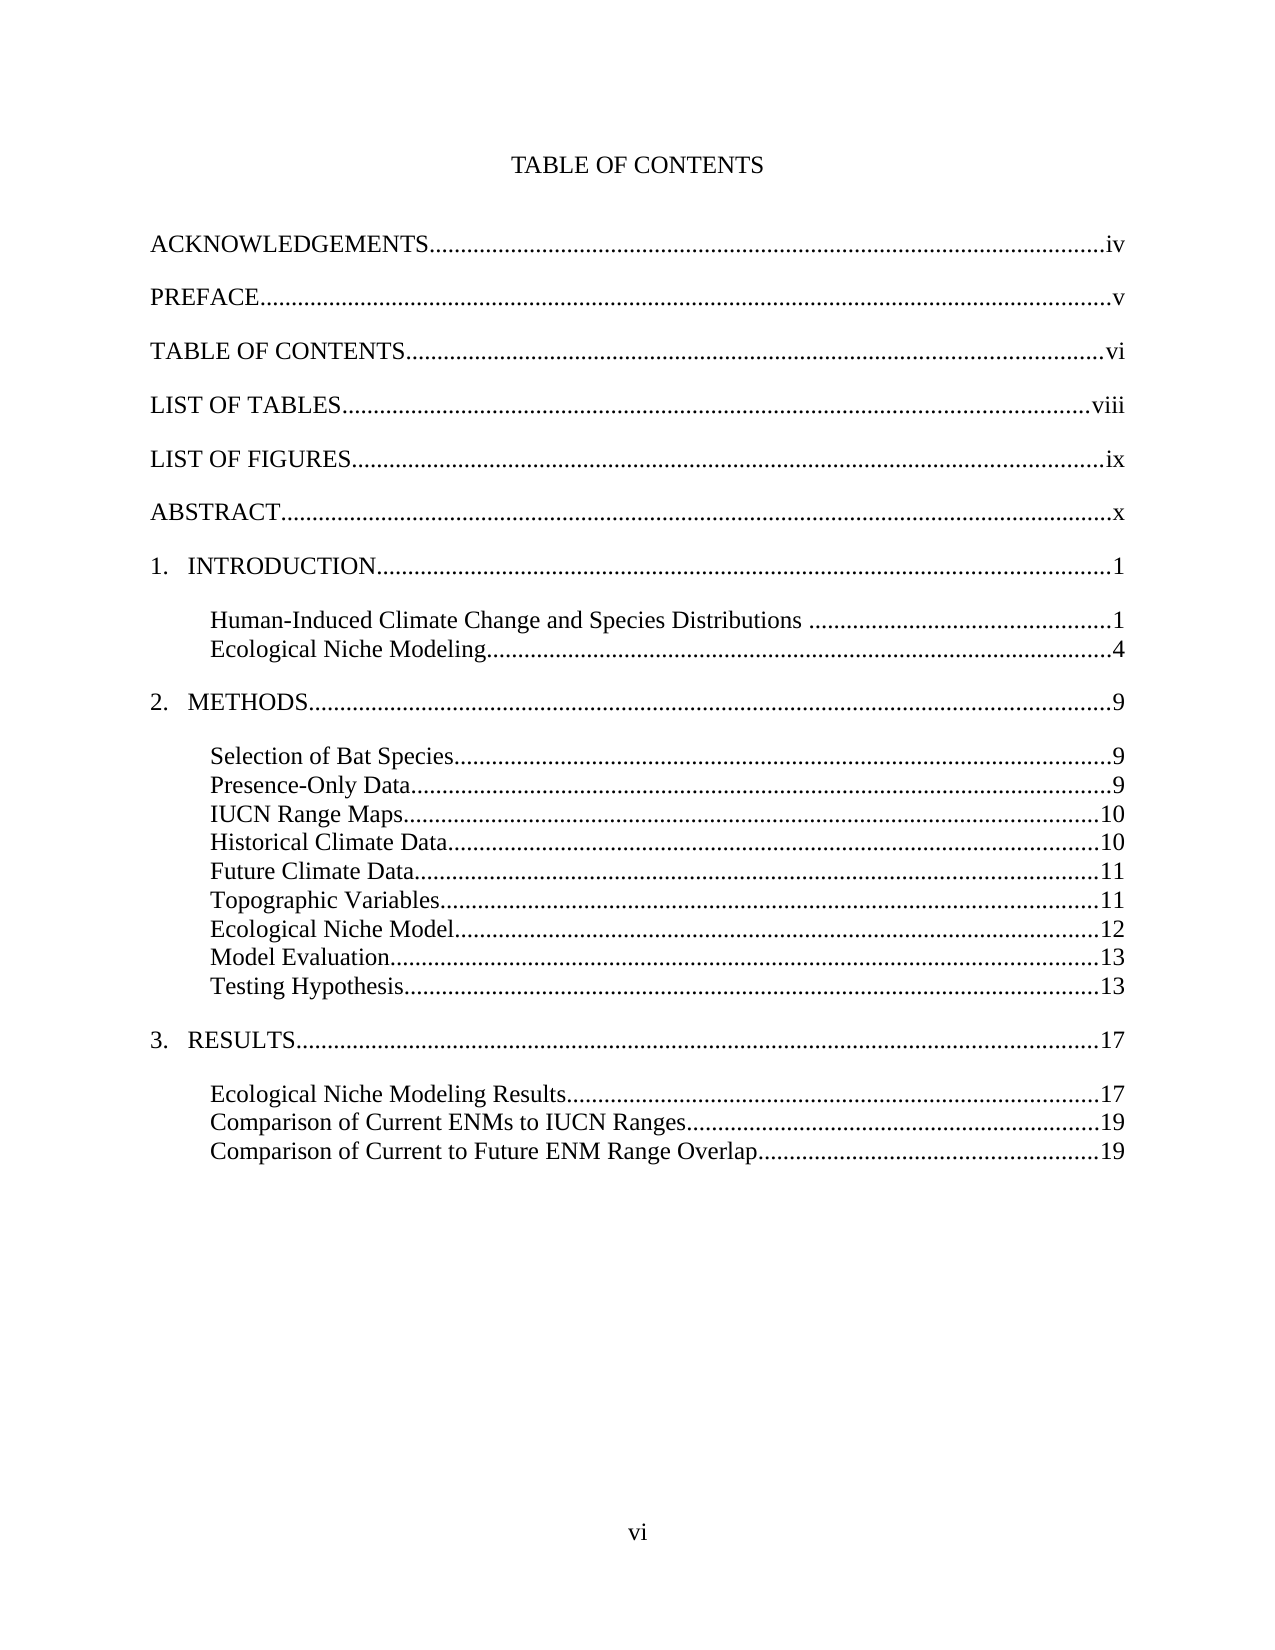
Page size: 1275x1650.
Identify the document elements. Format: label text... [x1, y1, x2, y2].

text Selection of Bat Species 9 [210, 741, 1125, 770]
text METHODS 9 [150, 687, 1125, 716]
text LIST OF TABLES viii [150, 390, 1125, 419]
text Comparison of Current ENMs to IUCN Ranges 19 [210, 1107, 1125, 1136]
text Ecological Niche Modeling Results 17 [210, 1079, 1125, 1107]
text IUCN Range Maps 10 [210, 799, 1125, 827]
text TABLE OF CONTENTS vi [150, 336, 1125, 365]
text Ecological Niche Modeling 4 [210, 634, 1125, 662]
text Ecological Niche Model 12 [210, 914, 1125, 942]
text Historical Climate Data 10 [210, 827, 1125, 856]
text Presence-Only Data 9 [210, 770, 1125, 799]
text INTRODUCTIon 1 [150, 551, 1125, 580]
text Comparison of Current to Future ENM Range Overlap 19 [210, 1136, 1125, 1165]
subtitle TABLE OF CONTENTS [337, 150, 937, 179]
text Testing Hypothesis 13 [210, 971, 1125, 1000]
text ACKNOWLEDGEMENTS iv [150, 229, 1125, 257]
text LIST OF FIGURES ix [150, 444, 1125, 472]
text PREFACE v [150, 282, 1125, 311]
text Future Climate Data 11 [210, 856, 1125, 885]
text Human-Induced Climate Change and Species Distributions 1 [210, 605, 1125, 634]
text ABSTRACT x [150, 497, 1125, 526]
text Topographic Variables 11 [210, 885, 1125, 914]
text Model Evaluation 13 [210, 942, 1125, 971]
text RESULTS 17 [150, 1025, 1125, 1054]
